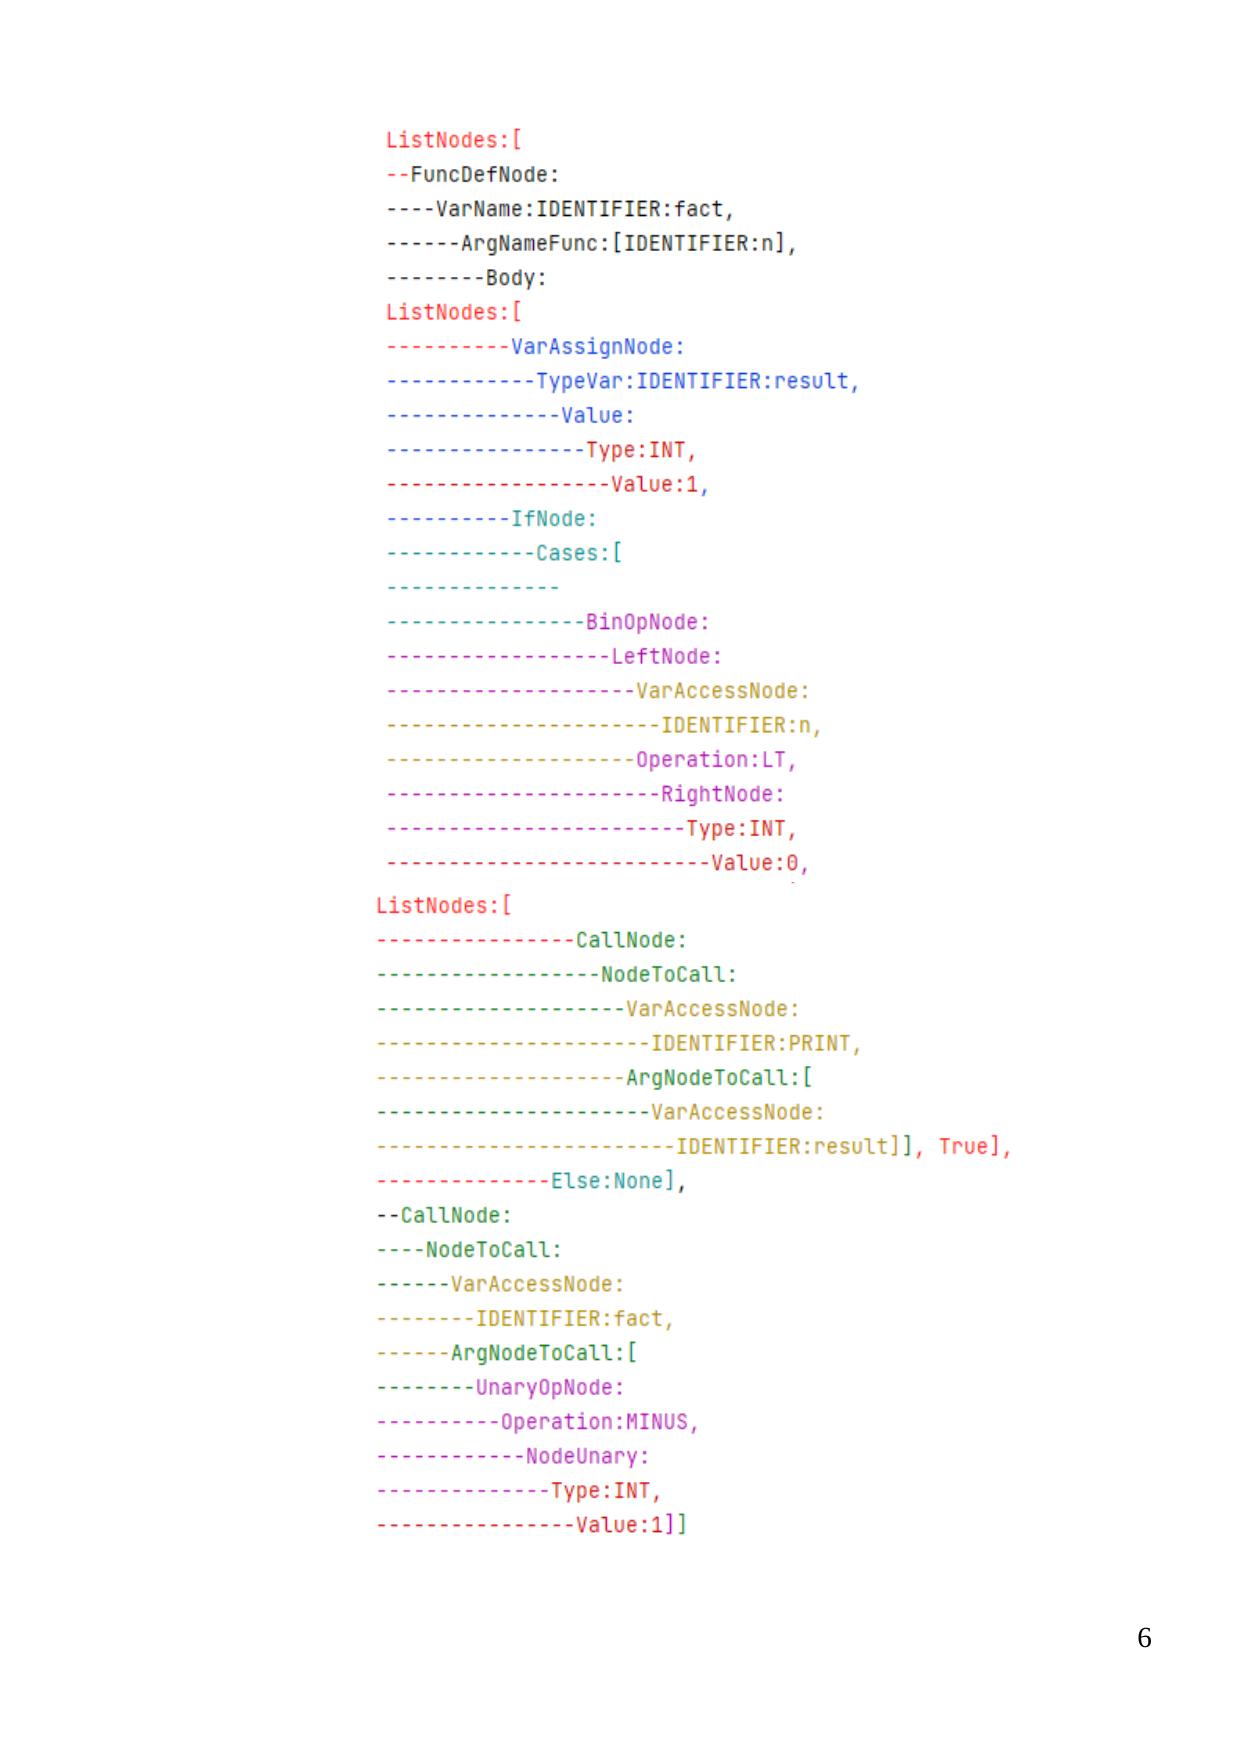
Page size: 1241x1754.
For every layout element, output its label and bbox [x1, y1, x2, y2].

picture [368, 118, 1033, 1542]
